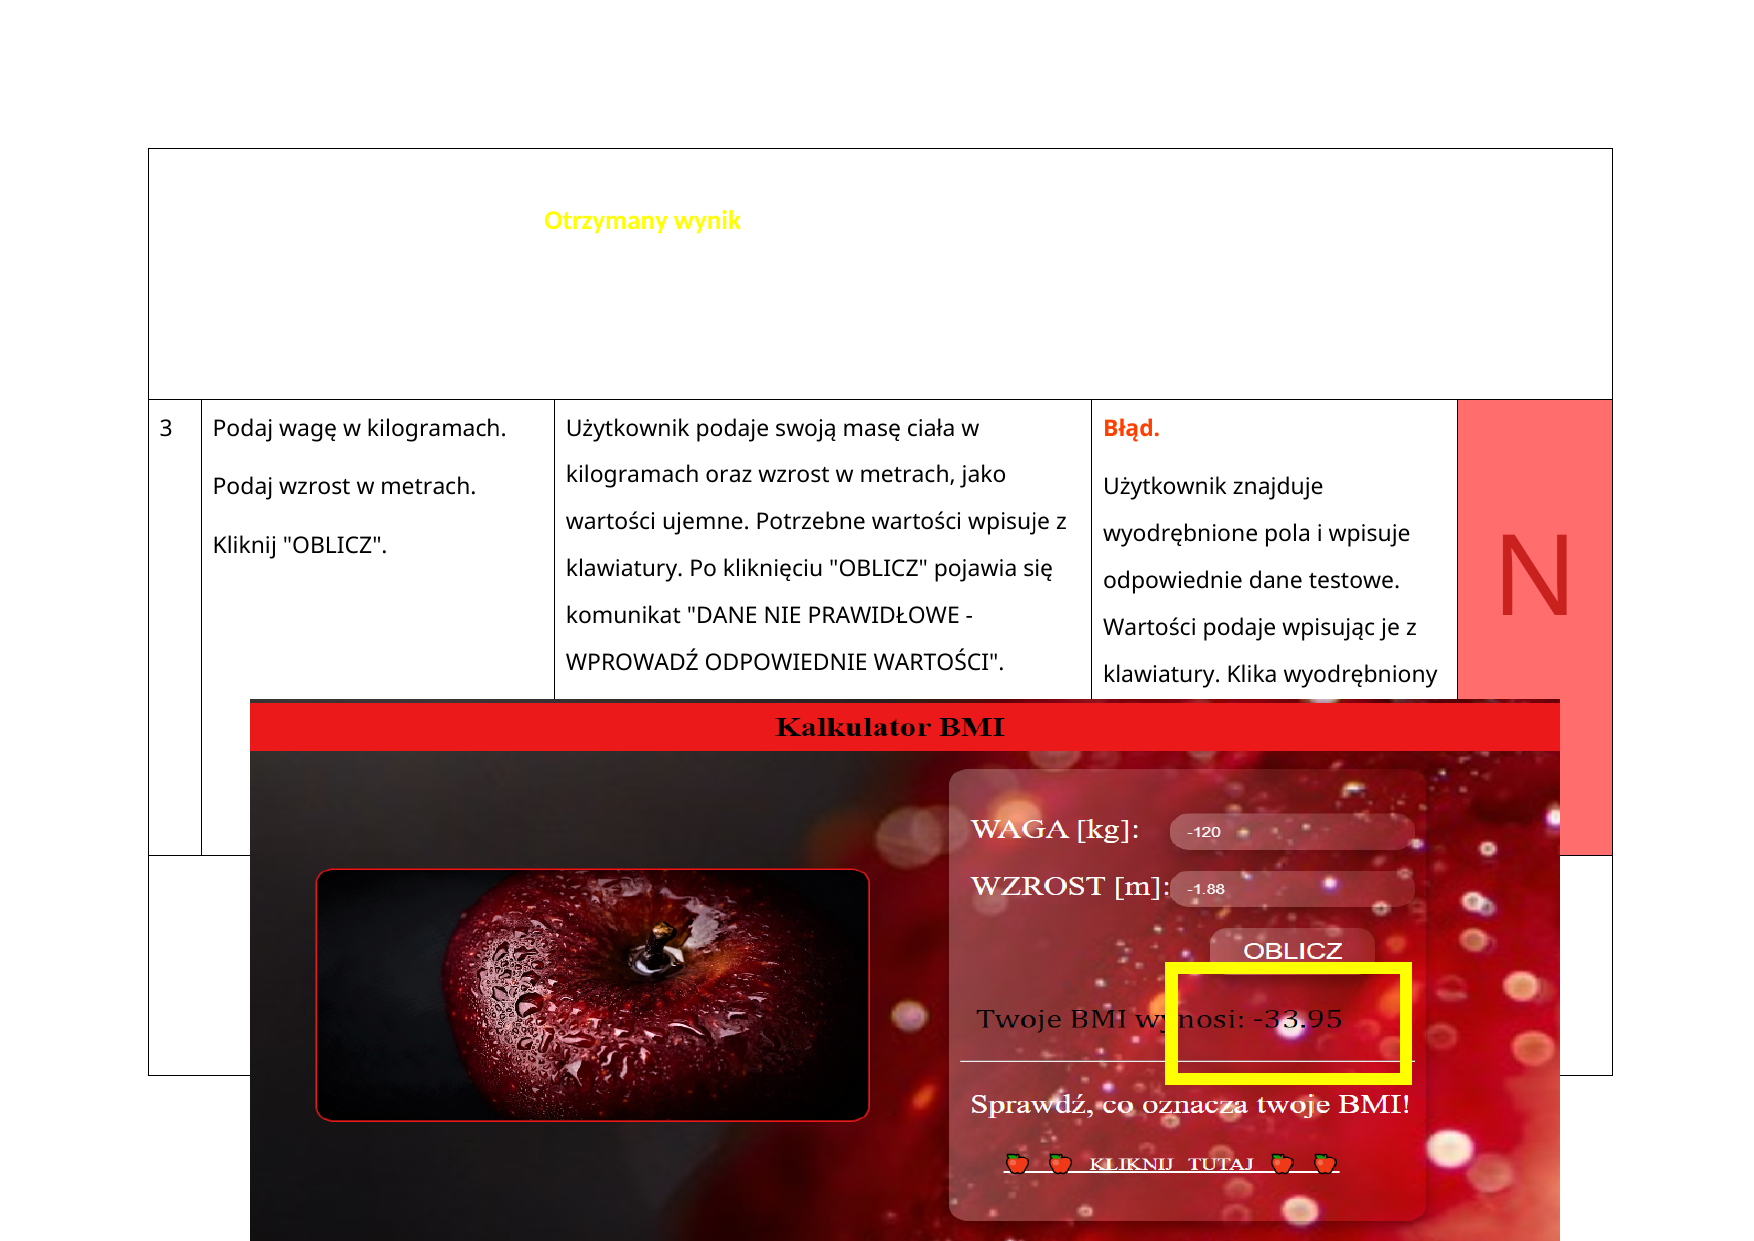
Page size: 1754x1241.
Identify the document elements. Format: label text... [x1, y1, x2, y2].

table_cell 3 [149, 400, 201, 855]
table_cell Użytkownik podaje swoją masę ciała w kilogramach oraz wzrost w metrach, jako wartości ujemne. Potrzebne wartości wpisuje z klawiatury. Po kliknięciu "OBLICZ" pojawia się komunikat "DANE NIE PRAWIDŁOWE - WPROWADŹ ODPOWIEDNIE WARTOŚCI". [555, 400, 1091, 699]
picture [250, 699, 1560, 1241]
table_cell [1560, 856, 1612, 1074]
table_cell [149, 856, 250, 1074]
table_cell N [1458, 400, 1612, 855]
table_cell Podaj wagę w kilogramach. Podaj wzrost w metrach. Kliknij "OBLICZ". [202, 400, 554, 855]
table_cell Błąd. Użytkownik znajduje wyodrębnione pola i wpisuje odpowiednie dane testowe. Wartości podaje wpisując je z klawiatury. Klika wyodrębniony przycisk "OBLICZ". Brak komunikatu o nieprawidłowościach. [1092, 400, 1457, 699]
table_cell [149, 149, 1612, 399]
